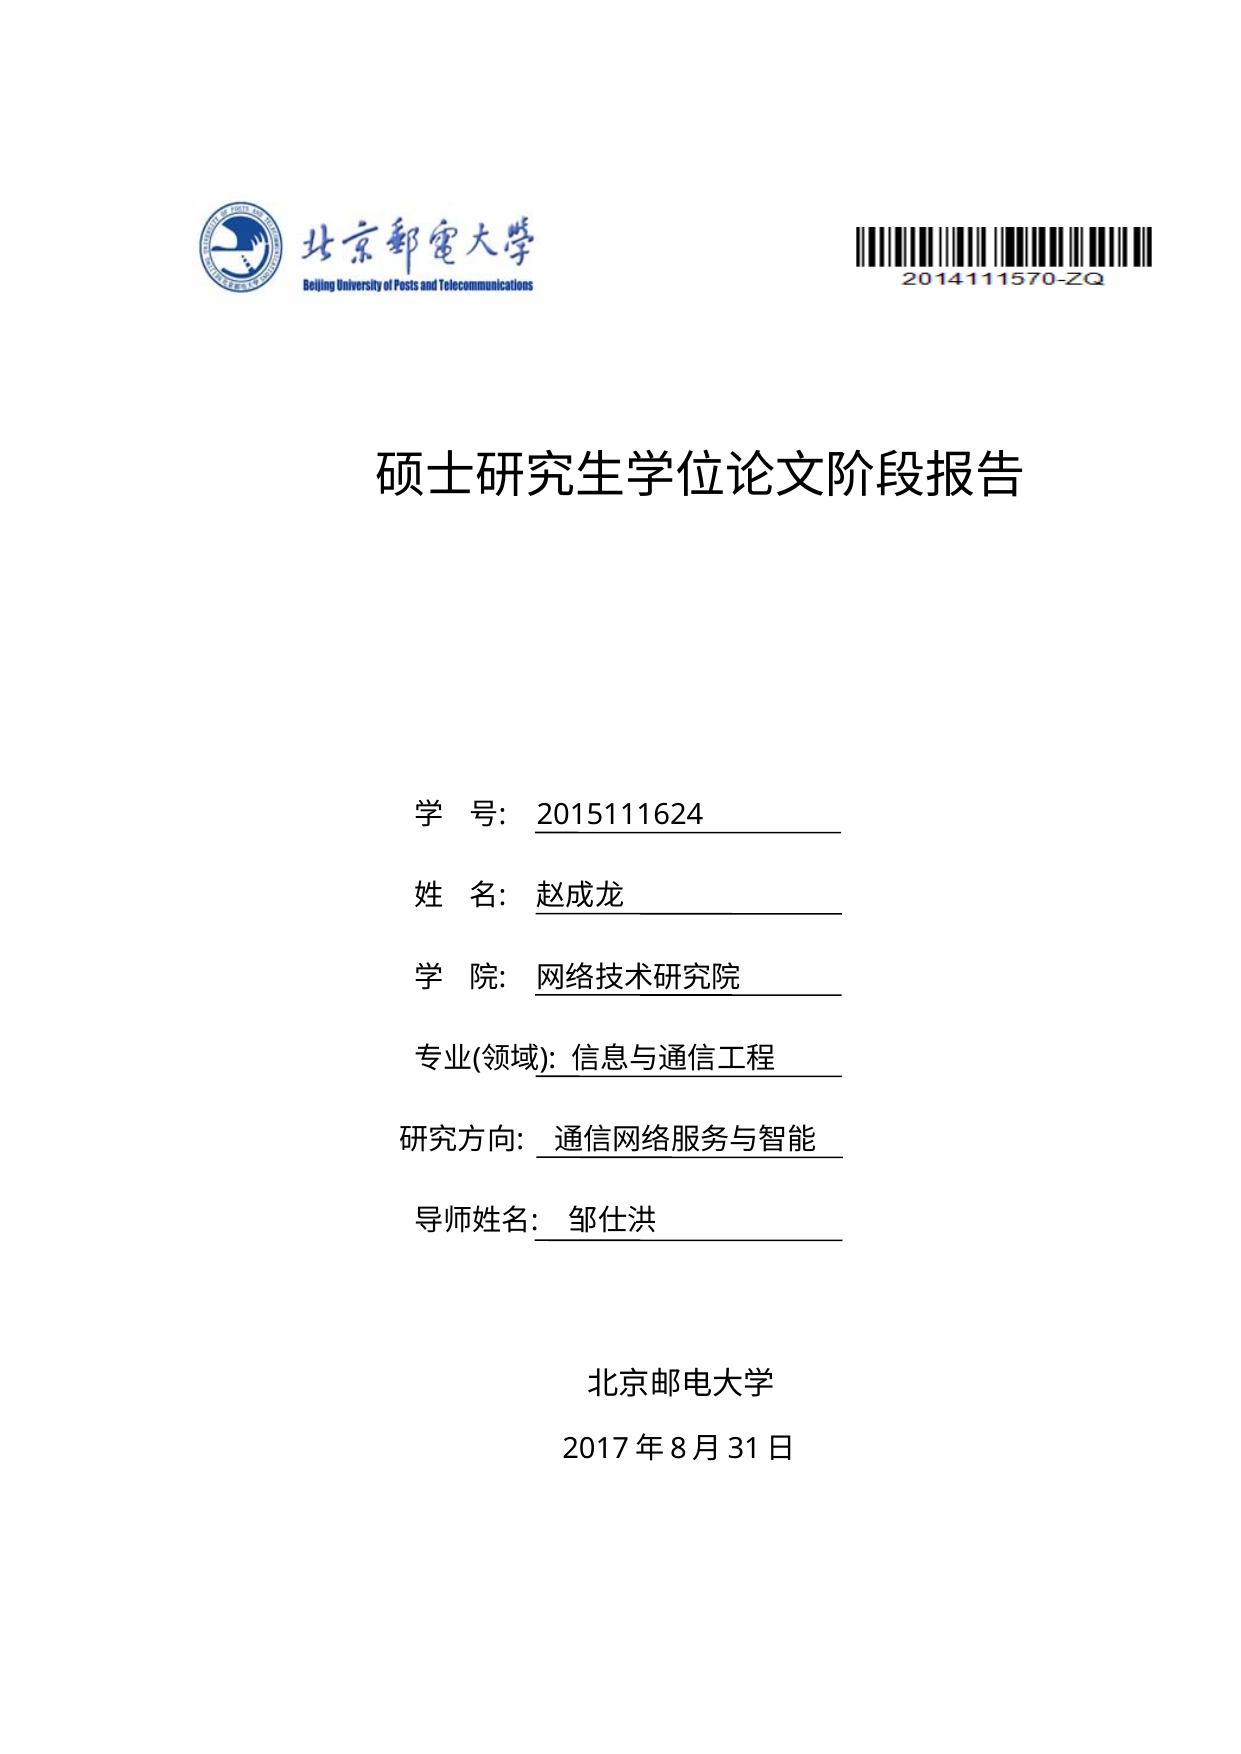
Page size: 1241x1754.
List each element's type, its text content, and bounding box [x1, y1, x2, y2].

table_header [136, 162, 649, 357]
text 学 号: 2015111624 [356, 779, 1152, 844]
picture [191, 162, 547, 328]
text 学 院: 网络技术研究院 [356, 942, 1152, 1007]
text 专业(领域): 信息与通信工程 [356, 1023, 1152, 1088]
table_header [650, 162, 1163, 357]
text 硕士研究生学位论文阶段报告 [148, 422, 1152, 519]
text 研究方向: 通信网络服务与智能 [356, 1104, 1152, 1169]
text 姓 名: 赵成龙 [356, 861, 1152, 926]
picture [856, 227, 1152, 286]
text 导师姓名: 邹仕洪 [356, 1186, 1152, 1251]
text 2017年8月31日 [148, 1413, 1152, 1478]
text 北京邮电大学 [148, 1348, 1152, 1413]
